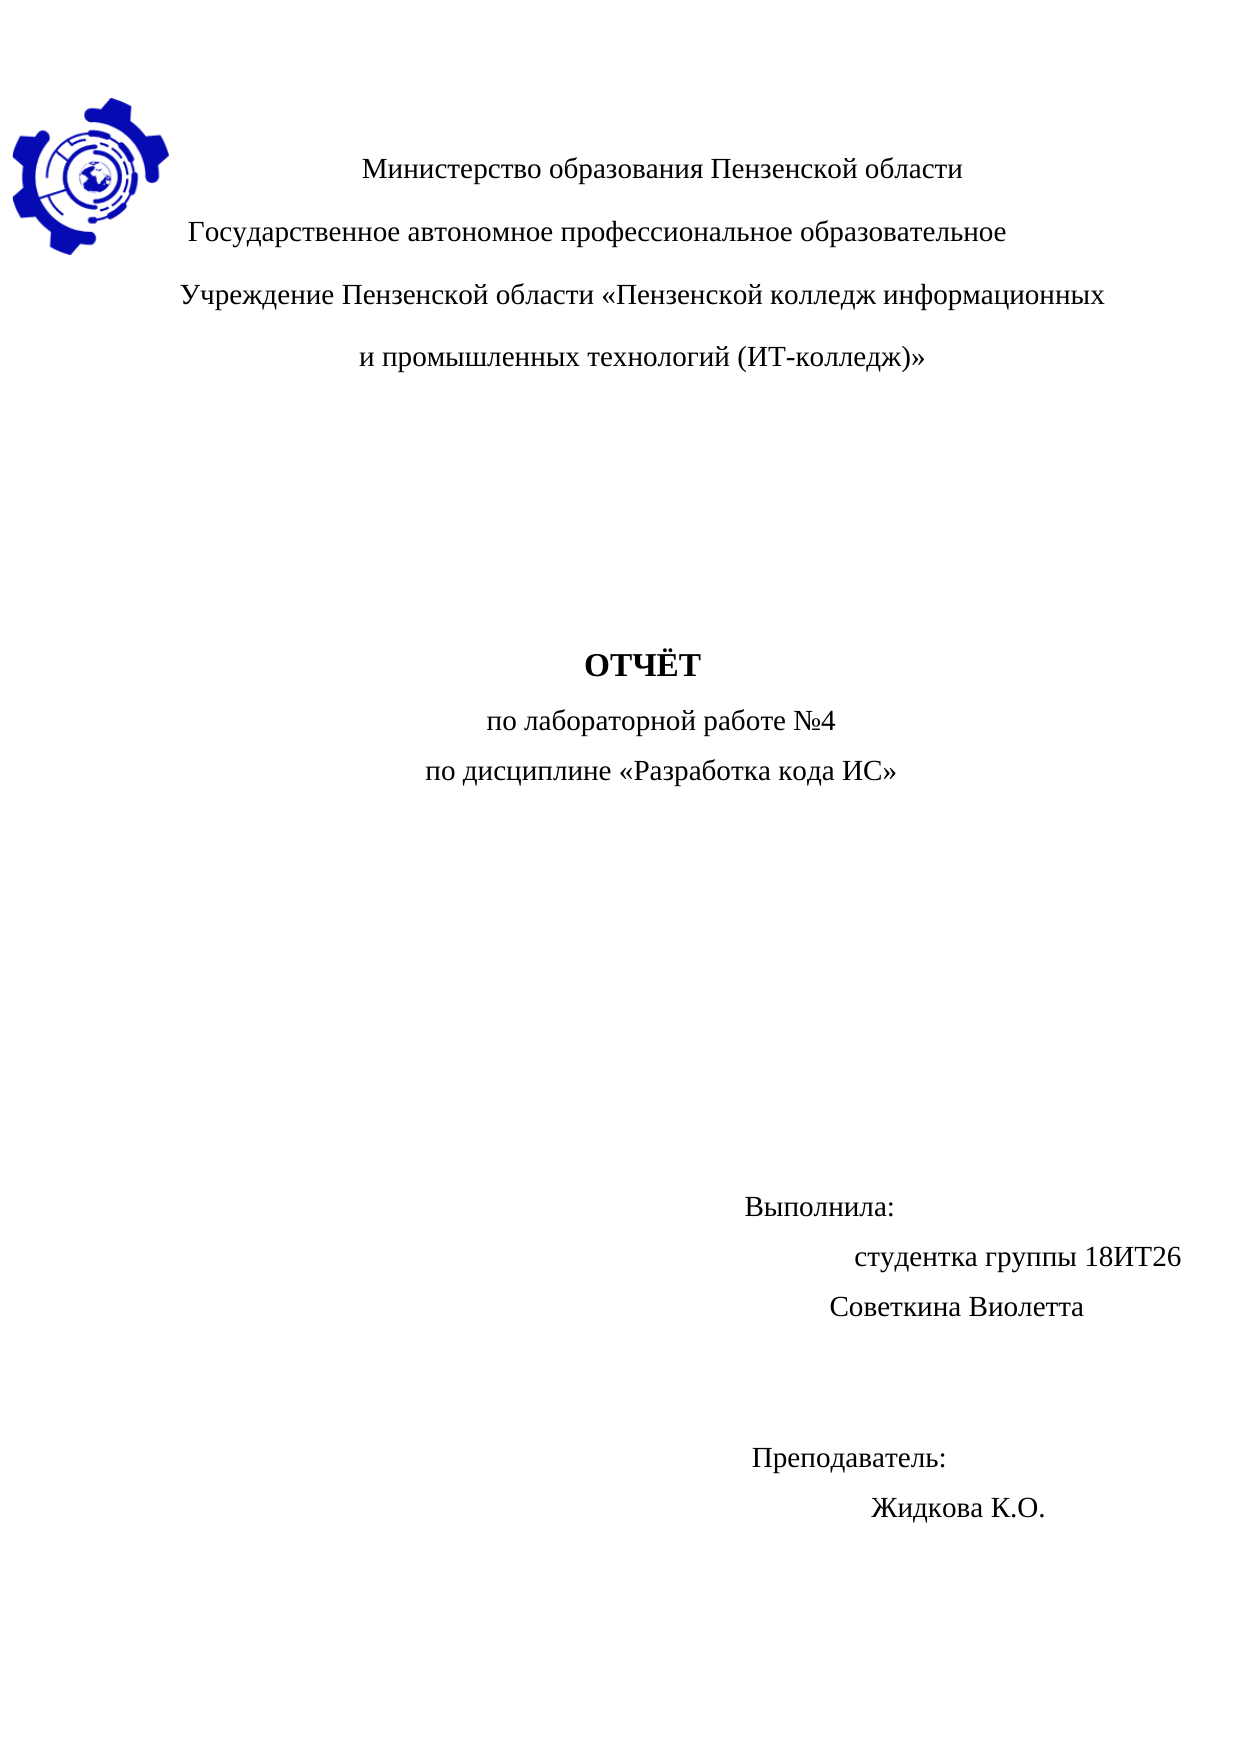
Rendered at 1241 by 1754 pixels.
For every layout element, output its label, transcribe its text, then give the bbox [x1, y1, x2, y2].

text Жидкова К.О. [561, 1491, 1137, 1524]
text студентка группы 18ИТ26 [207, 1239, 1181, 1273]
text ОТЧЁТ [148, 645, 1137, 683]
text Выполнила: [532, 1189, 1107, 1222]
text Преподаватель: [561, 1440, 1137, 1474]
text и промышленных технологий (ИТ-колледж)» [148, 339, 1137, 373]
text Государственное автономное профессиональное образовательное [169, 214, 1137, 248]
text Советкина Виолетта [207, 1289, 1181, 1323]
text по лабораторной работе №4 по дисциплине «Разработка кода ИС» [185, 703, 1137, 787]
text Министерство образования Пензенской области [169, 151, 1137, 185]
text Учреждение Пензенской области «Пензенской колледж информационных [148, 277, 1137, 310]
